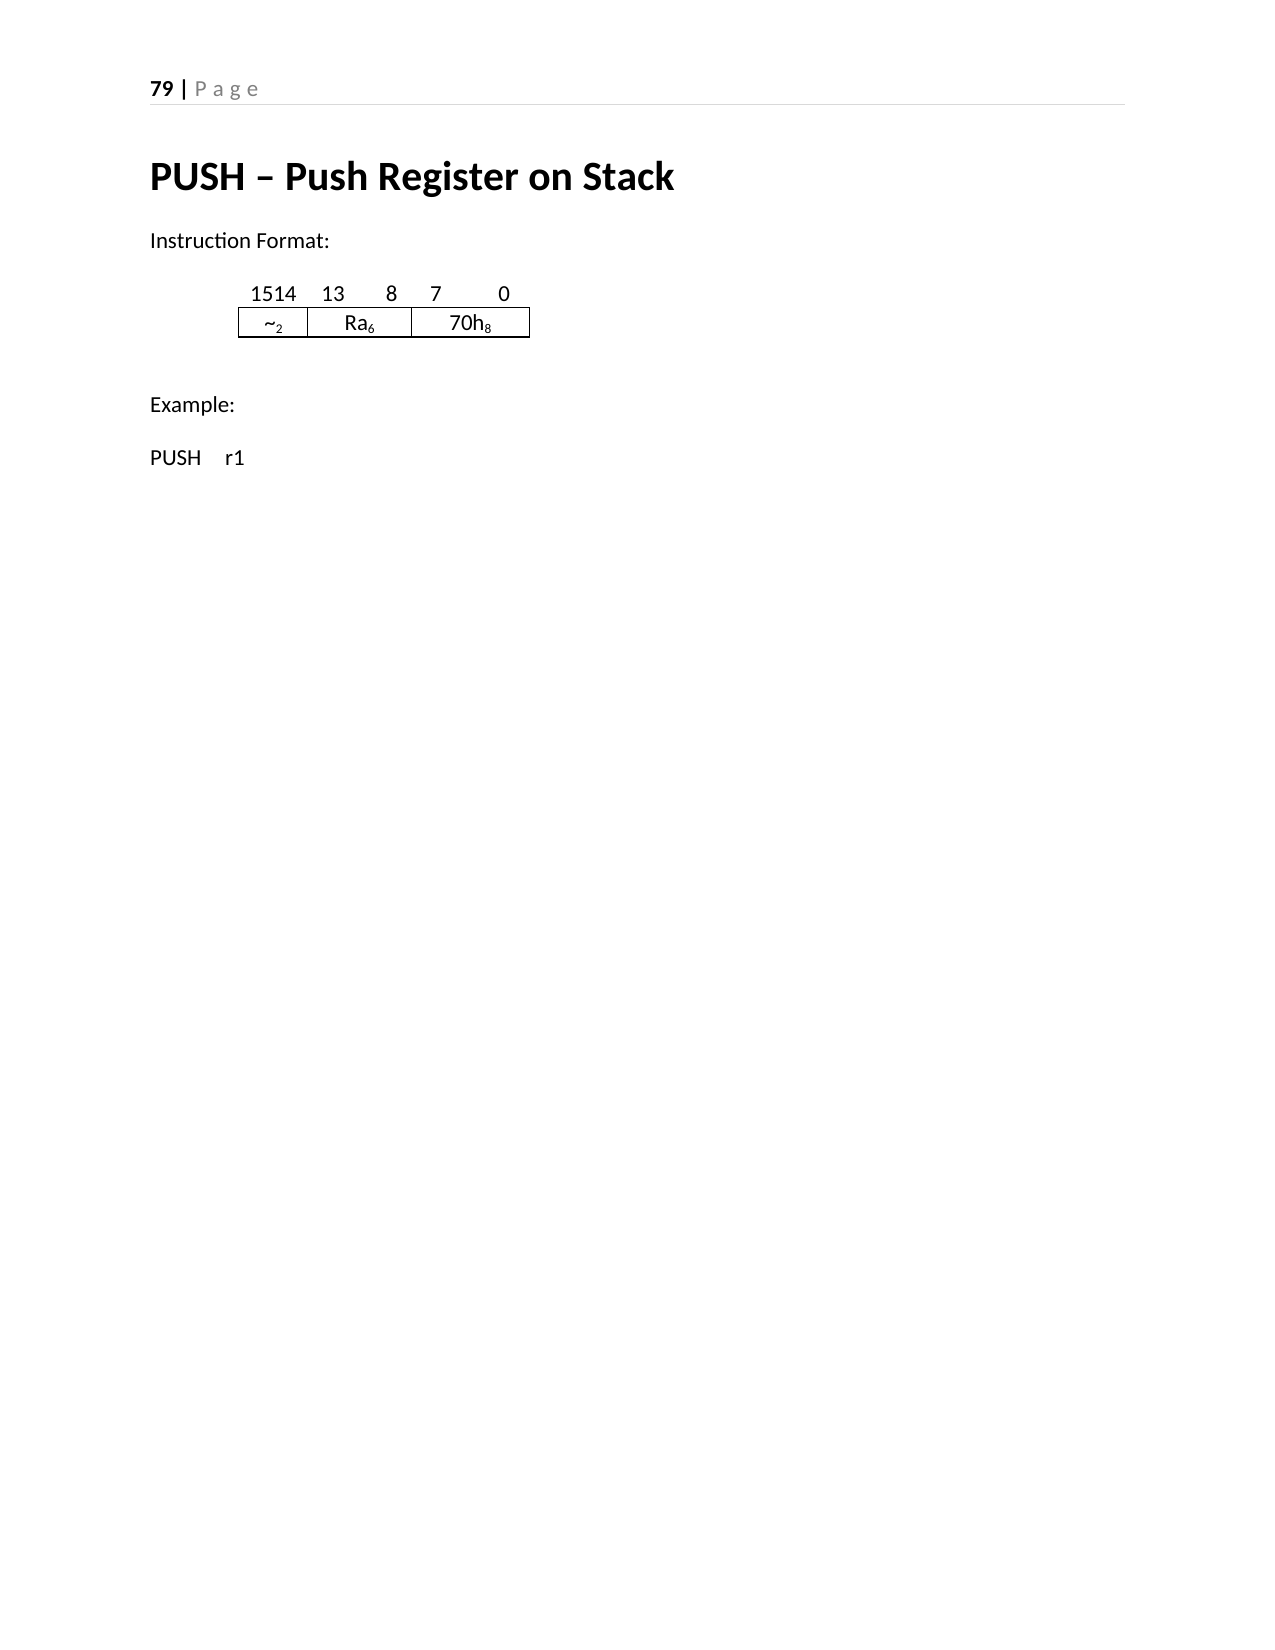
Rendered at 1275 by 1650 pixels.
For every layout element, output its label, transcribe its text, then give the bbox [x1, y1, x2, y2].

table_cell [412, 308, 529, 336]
text Instruction Format: [150, 226, 1125, 254]
text PUSH r1 [150, 443, 1125, 471]
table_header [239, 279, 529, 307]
subtitle PUSH – Push Register on Stack [150, 150, 1125, 201]
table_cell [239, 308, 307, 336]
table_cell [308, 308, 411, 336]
text Example: [150, 390, 1125, 418]
